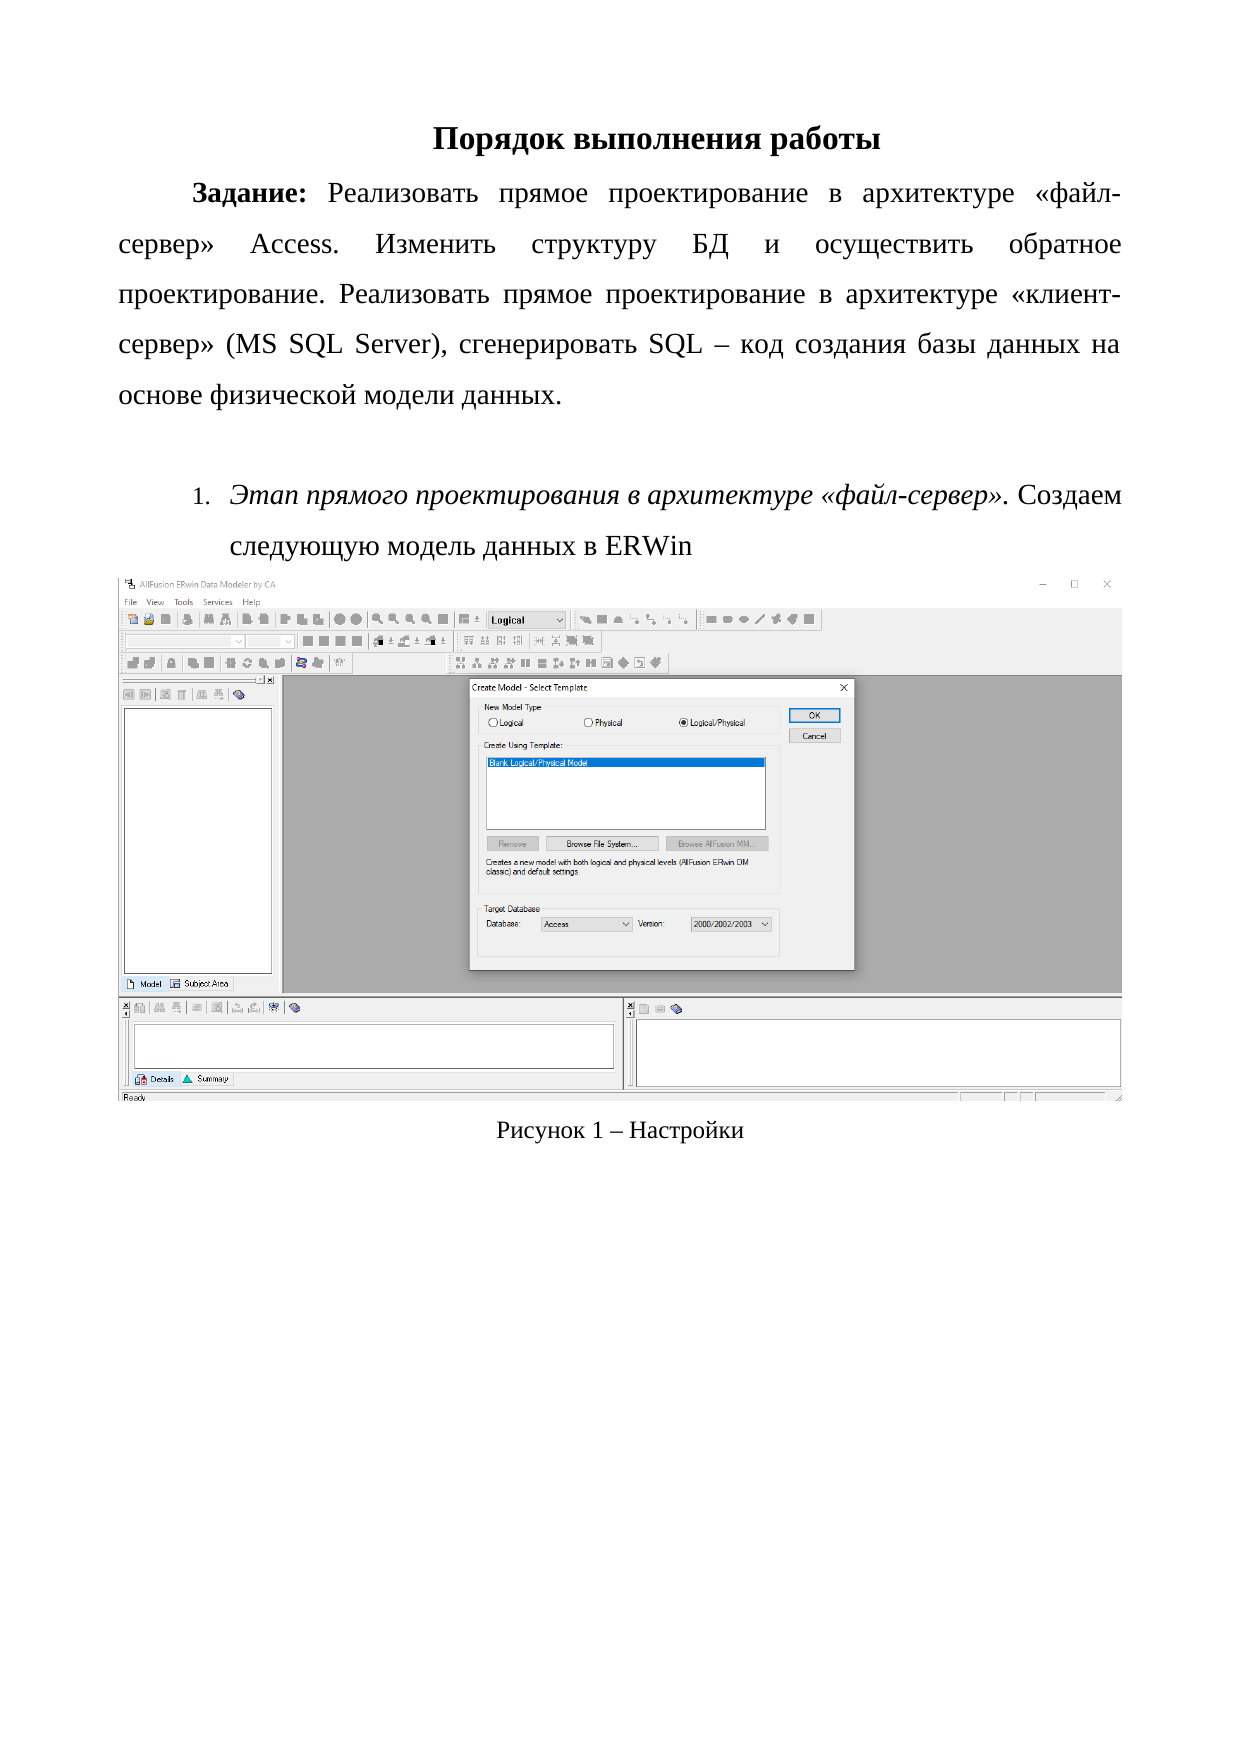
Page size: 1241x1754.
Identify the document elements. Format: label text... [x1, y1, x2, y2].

text Рисунок 1 – Настройки [118, 1115, 1122, 1144]
picture [118, 578, 1123, 1101]
list Этап прямого проектирования в архитектуре «файл-сервер». Создаем следующую модель данных в ERWin [192, 477, 1122, 561]
text Задание: Реализовать прямое проектирование в архитектуре «файл-сервер» Access. Изменить структуру БД и осуществить обратное проектирование. Реализовать прямое проектирование в архитектуре «клиент-сервер» (MS SQL Server), сгенерировать SQL – код создания базы данных на основе физической модели данных. [118, 176, 1122, 410]
text Порядок выполнения работы [118, 118, 1122, 156]
